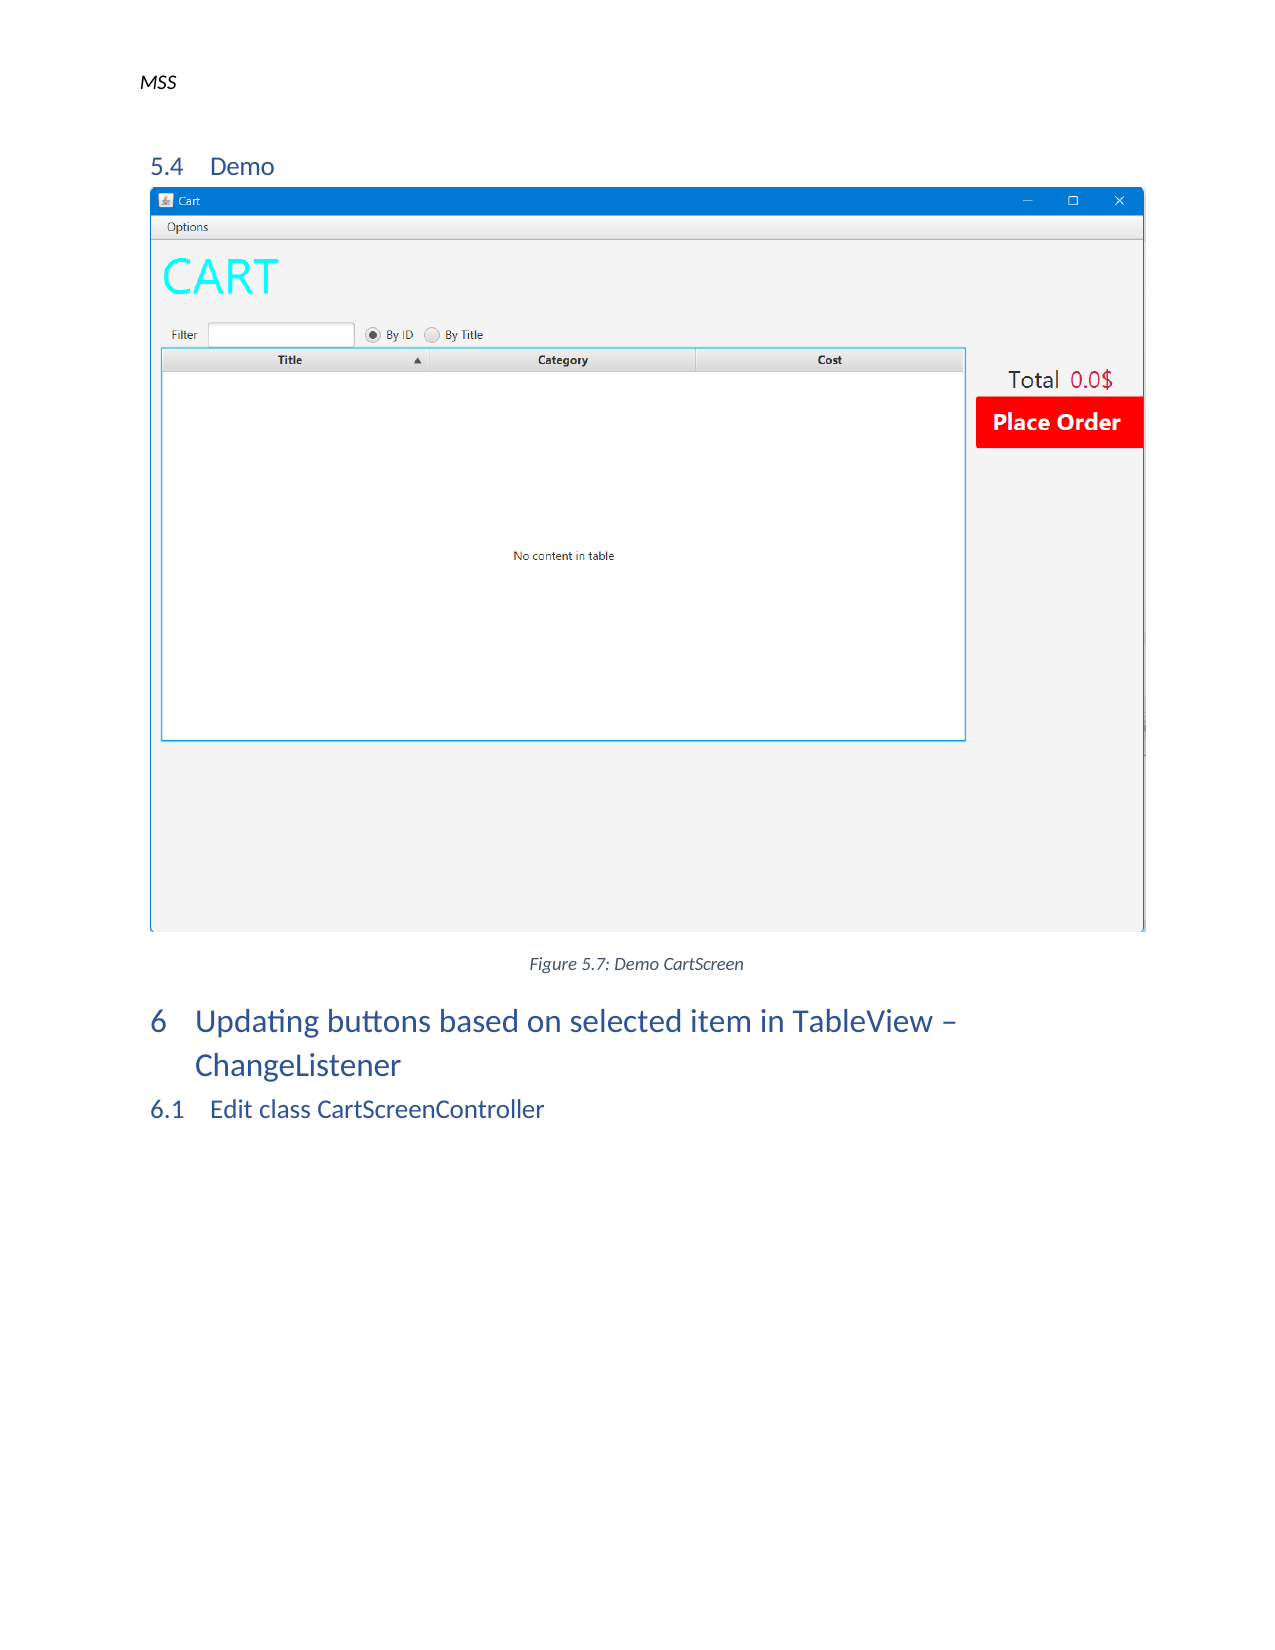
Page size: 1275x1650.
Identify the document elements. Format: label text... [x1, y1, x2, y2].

subtitle Demo [150, 149, 1135, 182]
subtitle Edit class CartScreenController [150, 1092, 1135, 1125]
text Figure 5.7: Demo CartScreen [140, 952, 1135, 975]
list Updating buttons based on selected item in TableView – [150, 1000, 1135, 1041]
picture [150, 187, 1146, 932]
text ChangeListener [195, 1044, 1135, 1085]
